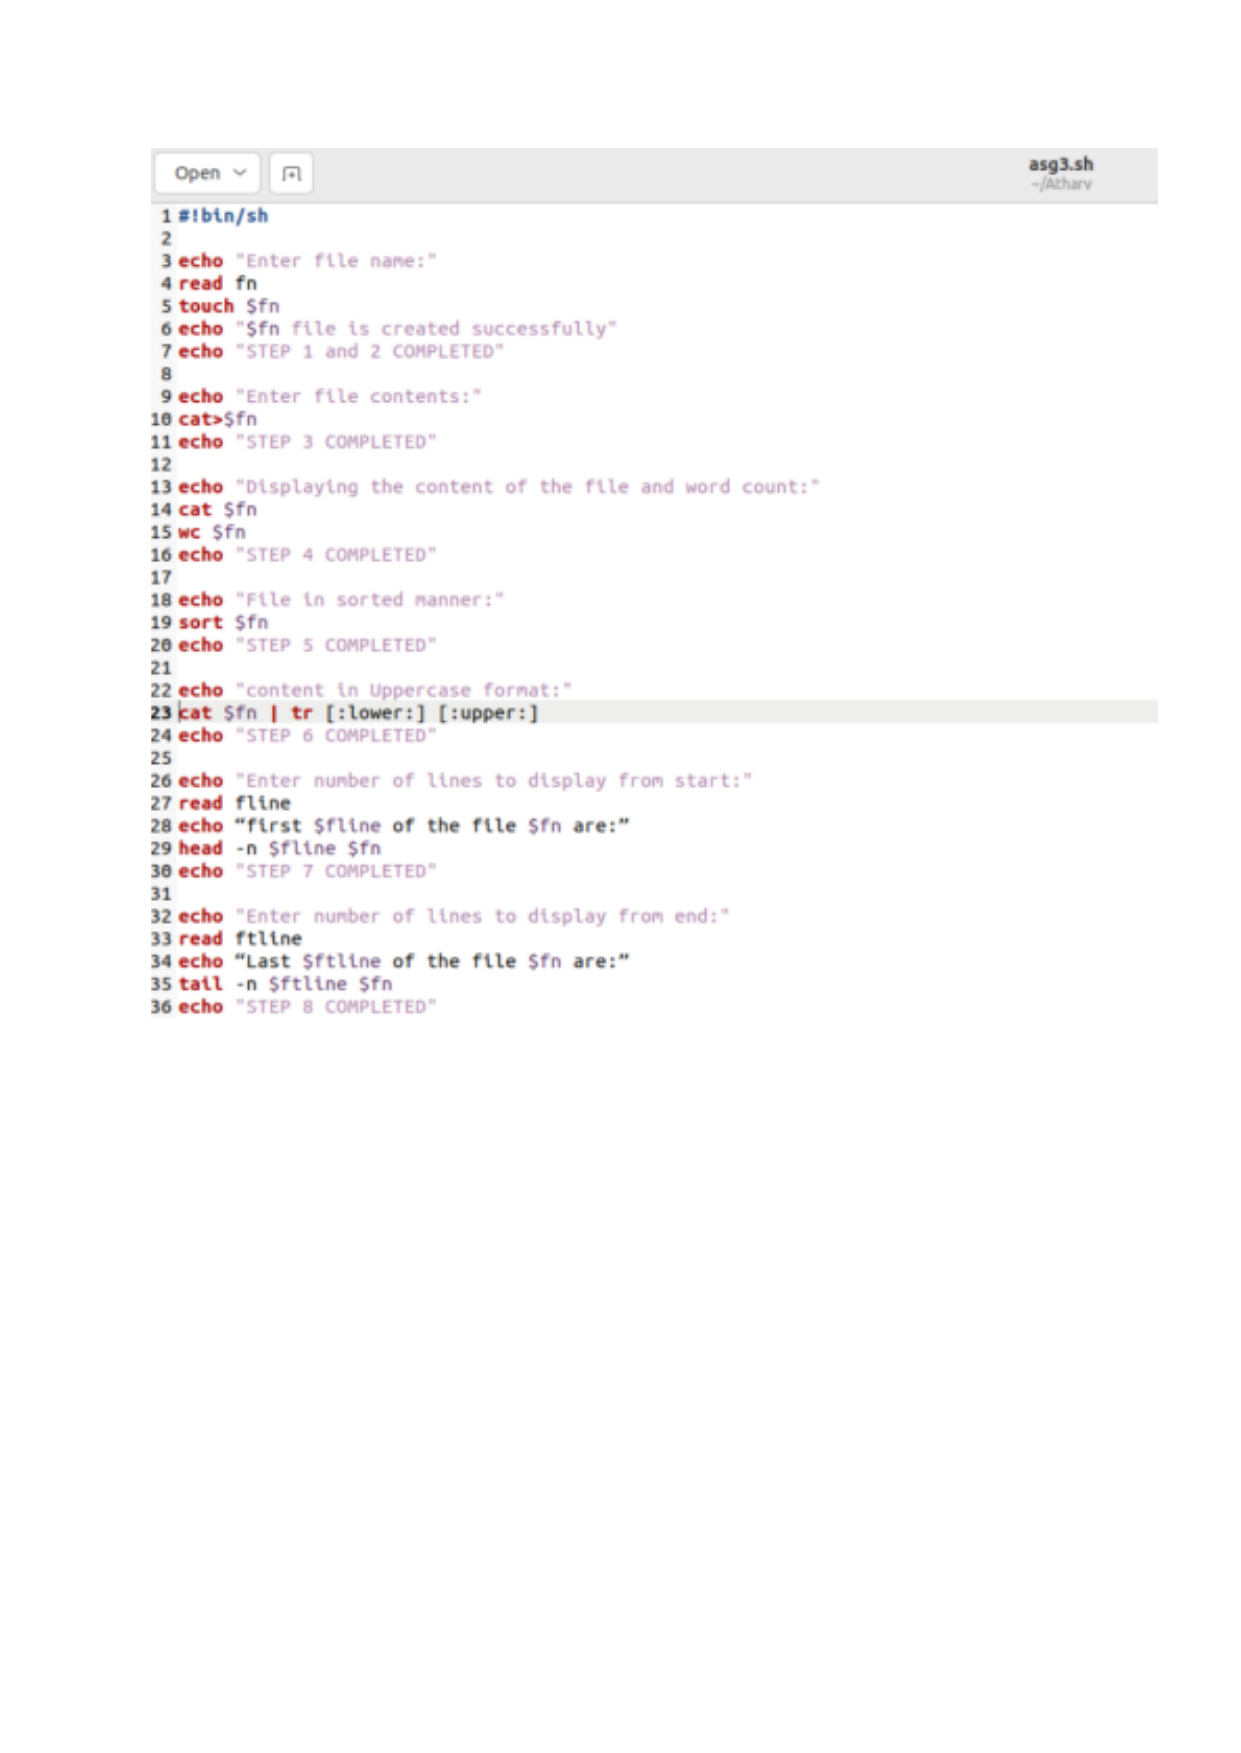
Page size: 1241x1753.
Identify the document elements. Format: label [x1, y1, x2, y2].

picture [150, 148, 1158, 1018]
